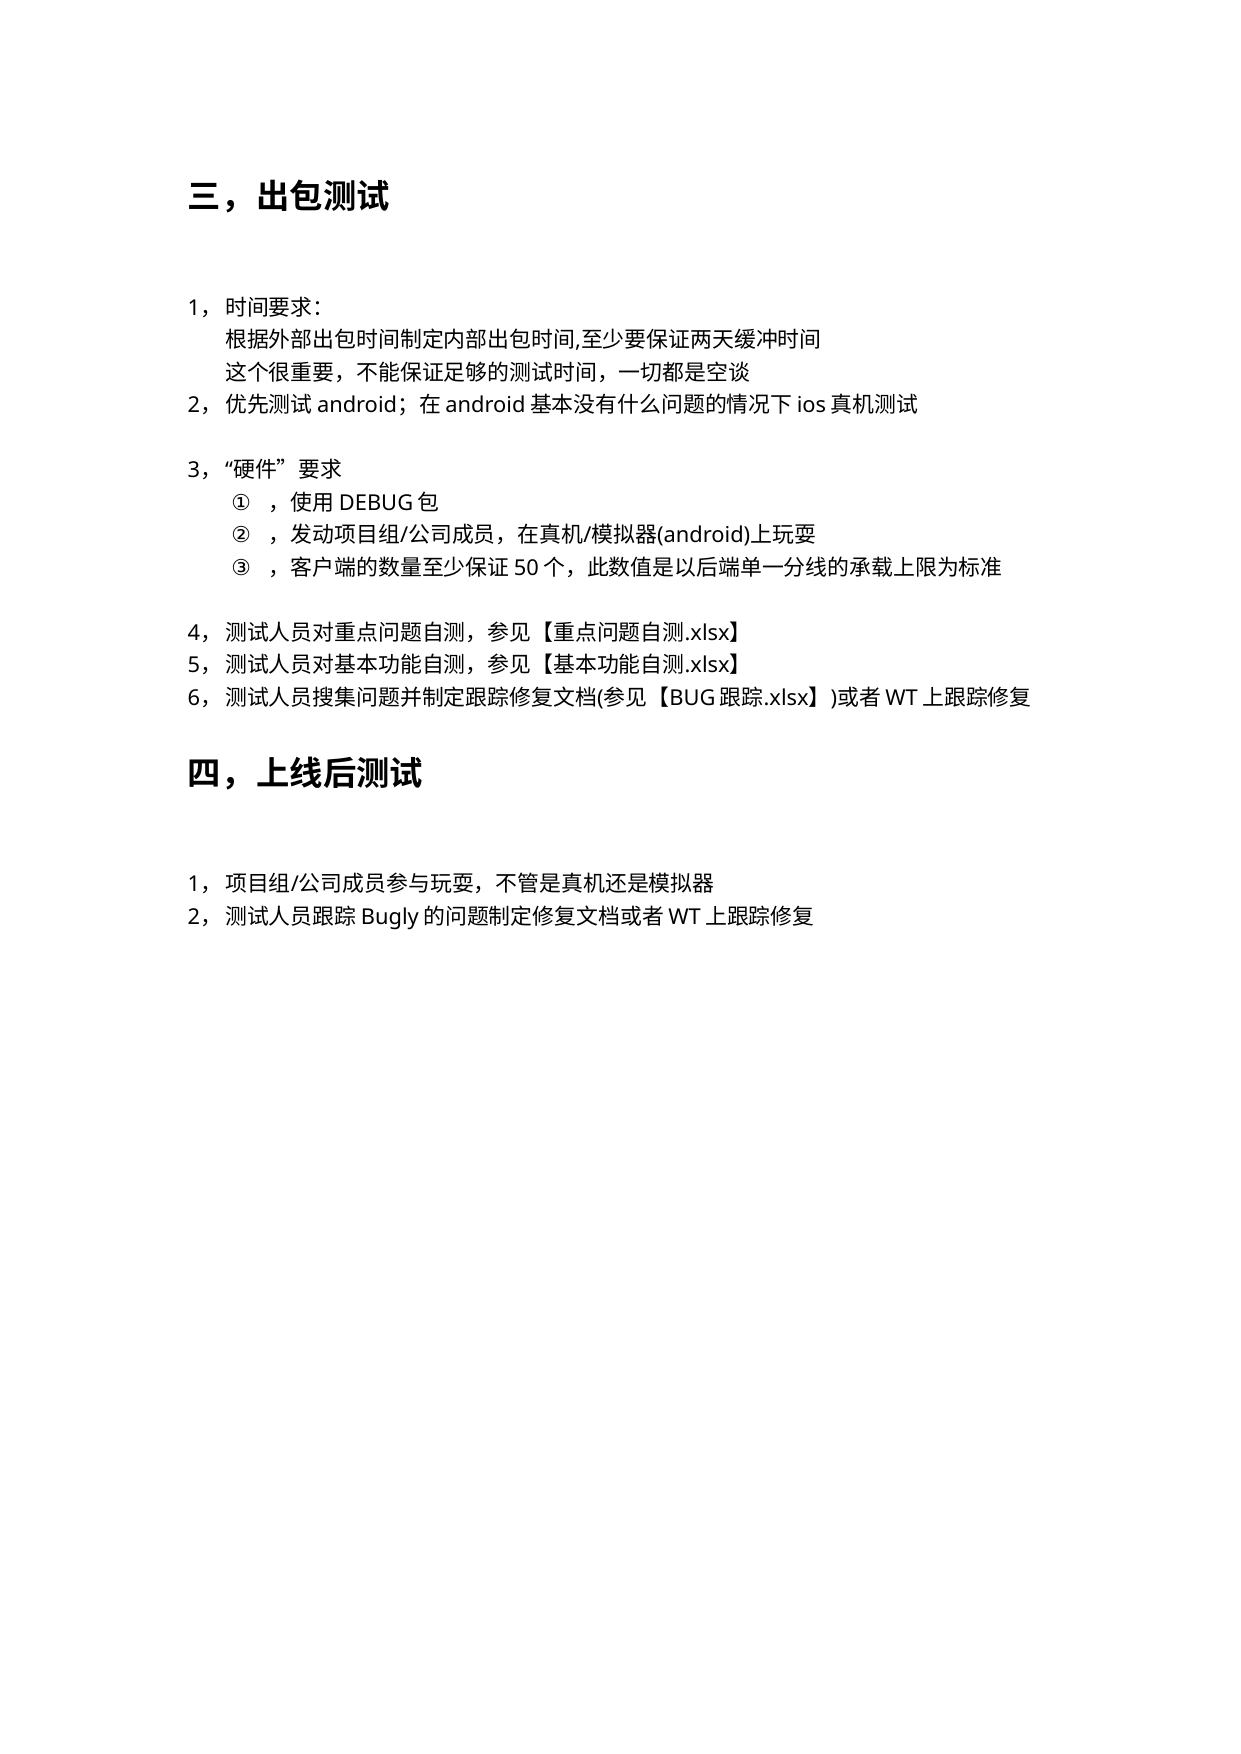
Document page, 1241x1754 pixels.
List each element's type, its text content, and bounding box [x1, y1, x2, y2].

list 项目组/公司成员参与玩耍，不管是真机还是模拟器 [187, 866, 1053, 898]
list 时间要求： [187, 289, 1053, 322]
list 这个很重要，不能保证足够的测试时间，一切都是空谈 [225, 354, 1053, 387]
list ，客户端的数量至少保证50个，此数值是以后端单一分线的承载上限为标准 [231, 549, 1053, 582]
list 优先测试android；在android基本没有什么问题的情况下ios真机测试 [187, 387, 1053, 419]
list 测试人员搜集问题并制定跟踪修复文档(参见【BUG跟踪.xlsx】)或者WT上跟踪修复 [187, 679, 1053, 712]
list ，使用DEBUG包 [231, 484, 1053, 517]
list 测试人员跟踪Bugly的问题制定修复文档或者WT上跟踪修复 [187, 898, 1053, 931]
list “硬件”要求 [187, 452, 1053, 484]
subtitle 上线后测试 [187, 739, 1053, 804]
list 测试人员对重点问题自测，参见【重点问题自测.xlsx】 [187, 614, 1053, 647]
list 测试人员对基本功能自测，参见【基本功能自测.xlsx】 [187, 647, 1053, 679]
subtitle 出包测试 [187, 162, 1053, 227]
list ，发动项目组/公司成员，在真机/模拟器(android)上玩耍 [231, 517, 1053, 549]
list 根据外部出包时间制定内部出包时间,至少要保证两天缓冲时间 [225, 322, 1053, 354]
